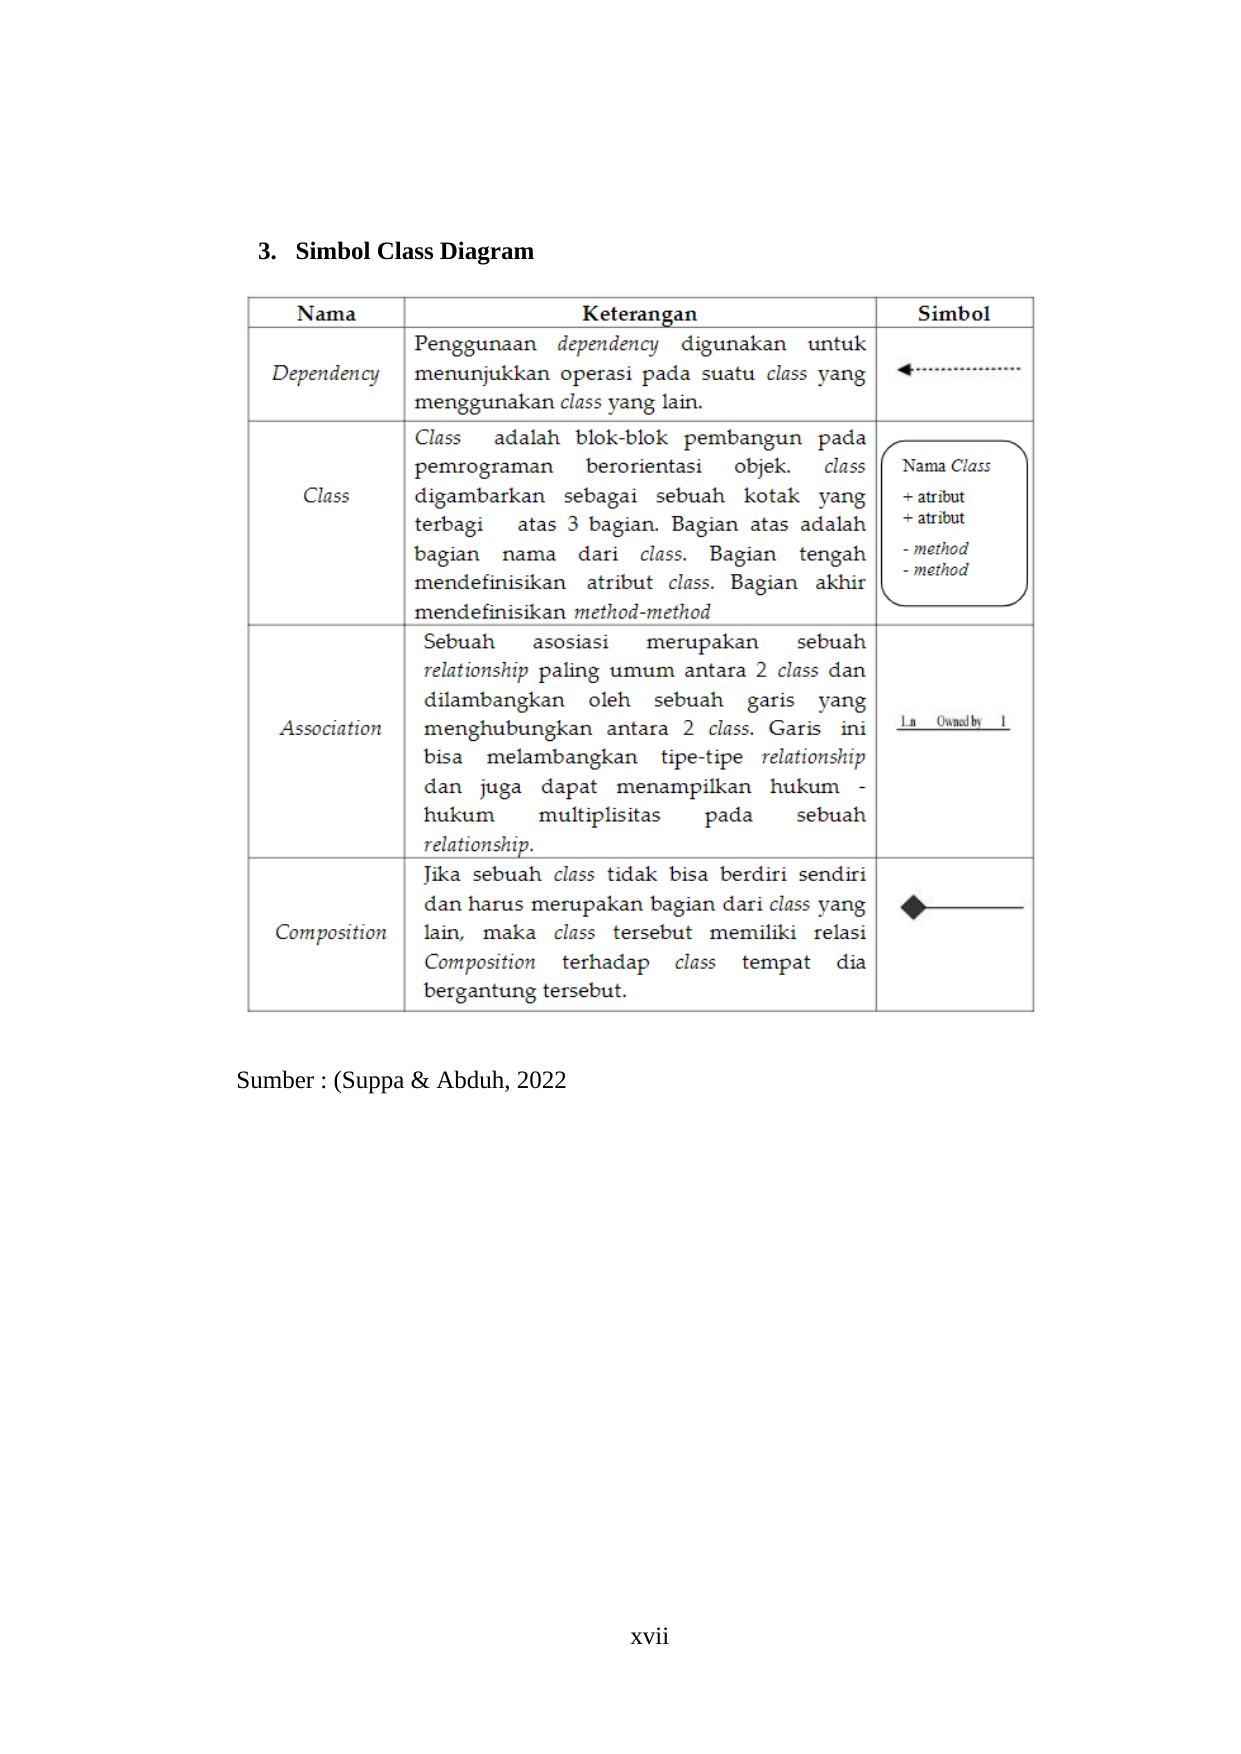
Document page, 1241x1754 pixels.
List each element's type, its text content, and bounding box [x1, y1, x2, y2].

text Sumber : (Suppa & Abduh, 2022 [236, 1065, 1063, 1093]
list Simbol Class Diagram [258, 236, 1063, 265]
picture [236, 291, 1042, 1022]
